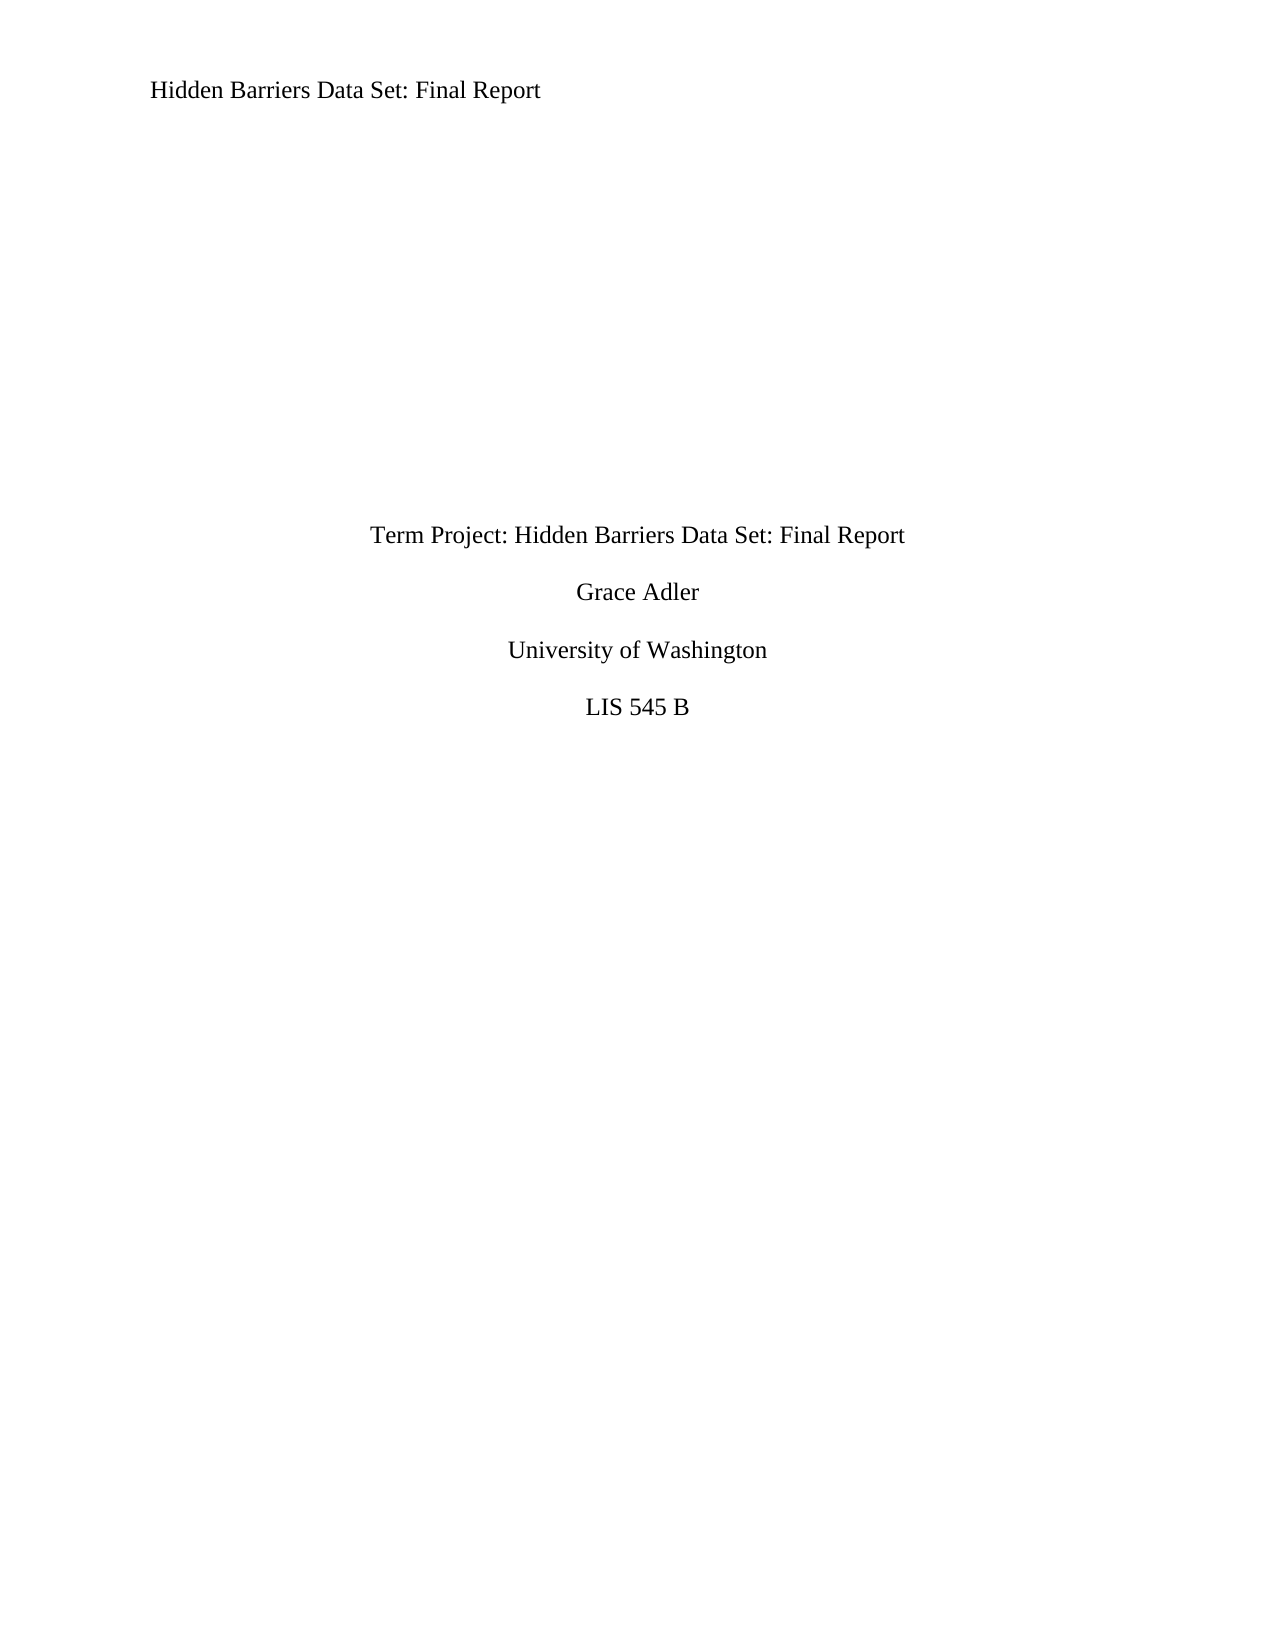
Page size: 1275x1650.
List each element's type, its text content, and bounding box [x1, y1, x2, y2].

text University of Washington [150, 635, 1125, 664]
text Grace Adler [150, 577, 1125, 606]
text LIS 545 B [150, 692, 1125, 721]
text Term Project: Hidden Barriers Data Set: Final Report [150, 520, 1125, 549]
